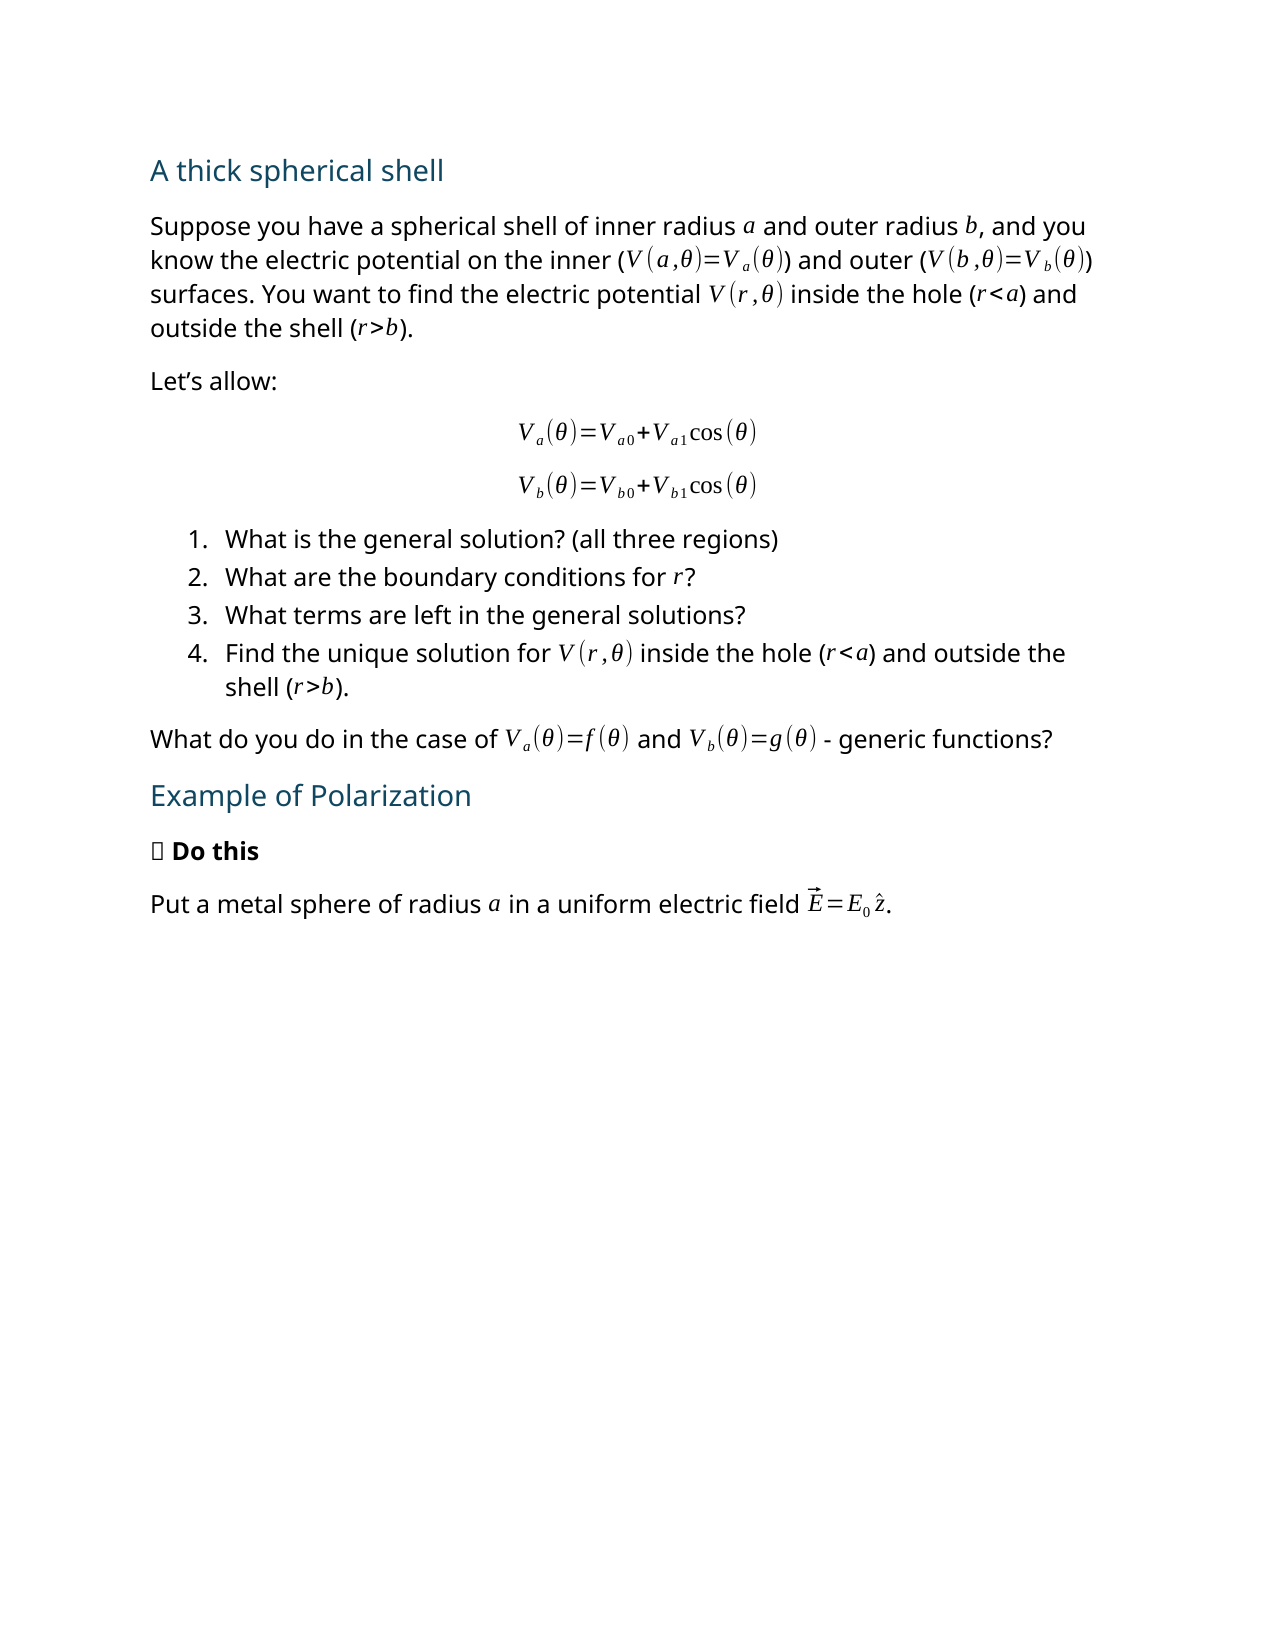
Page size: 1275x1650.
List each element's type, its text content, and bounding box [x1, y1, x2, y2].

text Put a metal sphere of radius in a uniform electric field . [150, 886, 1125, 921]
text Suppose you have a spherical shell of inner radius and outer radius , and you know the electric potential on the inner () and outer () surfaces. You want to find the electric potential inside the hole () and outside the shell (). [150, 208, 1125, 345]
subtitle A thick spherical shell [150, 150, 1125, 190]
list What are the boundary conditions for ? [187, 560, 1125, 594]
list Find the unique solution for inside the hole () and outside the shell (). [187, 635, 1125, 703]
text Let’s allow: [150, 363, 1125, 397]
text What do you do in the case of and - generic functions? [150, 722, 1125, 756]
text ✅ Do this [150, 833, 1125, 867]
list What is the general solution? (all three regions) [187, 522, 1125, 556]
subtitle Example of Polarization [150, 775, 1125, 815]
list What terms are left in the general solutions? [187, 597, 1125, 632]
